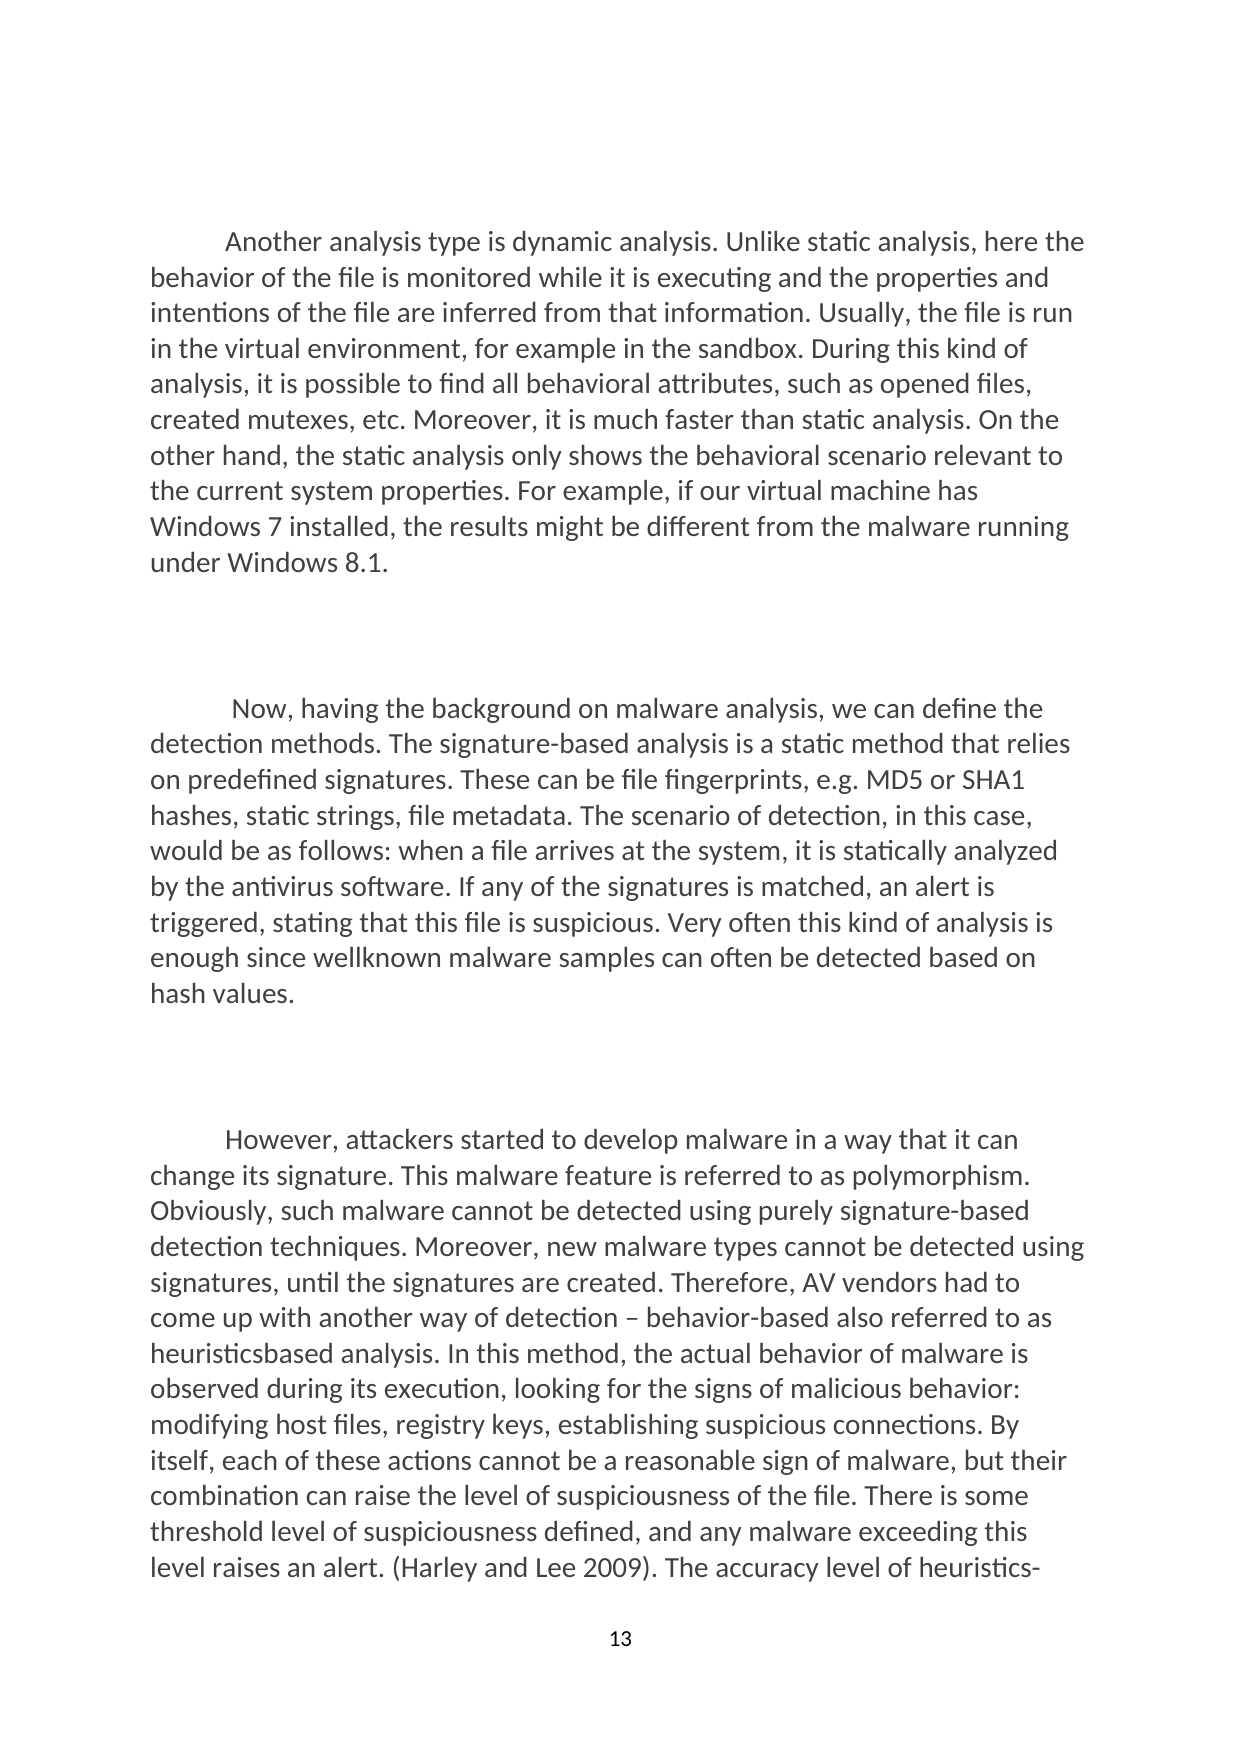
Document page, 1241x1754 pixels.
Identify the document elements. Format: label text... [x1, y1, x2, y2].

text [150, 1121, 1090, 1584]
text Now, having the background on malware analysis, we can define the detection methods. The signature-based analysis is a static method that relies on predefined signatures. These can be file fingerprints, e.g. MD5 or SHA1 hashes, static strings, file metadata. The scenario of detection, in this case, would be as follows: when a file arrives at the system, it is statically analyzed by the antivirus software. If any of the signatures is matched, an alert is triggered, stating that this file is suspicious. Very often this kind of analysis is enough since wellknown malware samples can often be detected based on hash values. [150, 690, 1090, 1011]
text Another analysis type is dynamic analysis. Unlike static analysis, here the behavior of the file is monitored while it is executing and the properties and intentions of the file are inferred from that information. Usually, the file is run in the virtual environment, for example in the sandbox. During this kind of analysis, it is possible to find all behavioral attributes, such as opened files, created mutexes, etc. Moreover, it is much faster than static analysis. On the other hand, the static analysis only shows the behavioral scenario relevant to the current system properties. For example, if our virtual machine has Windows 7 installed, the results might be different from the malware running under Windows 8.1. [150, 223, 1090, 579]
